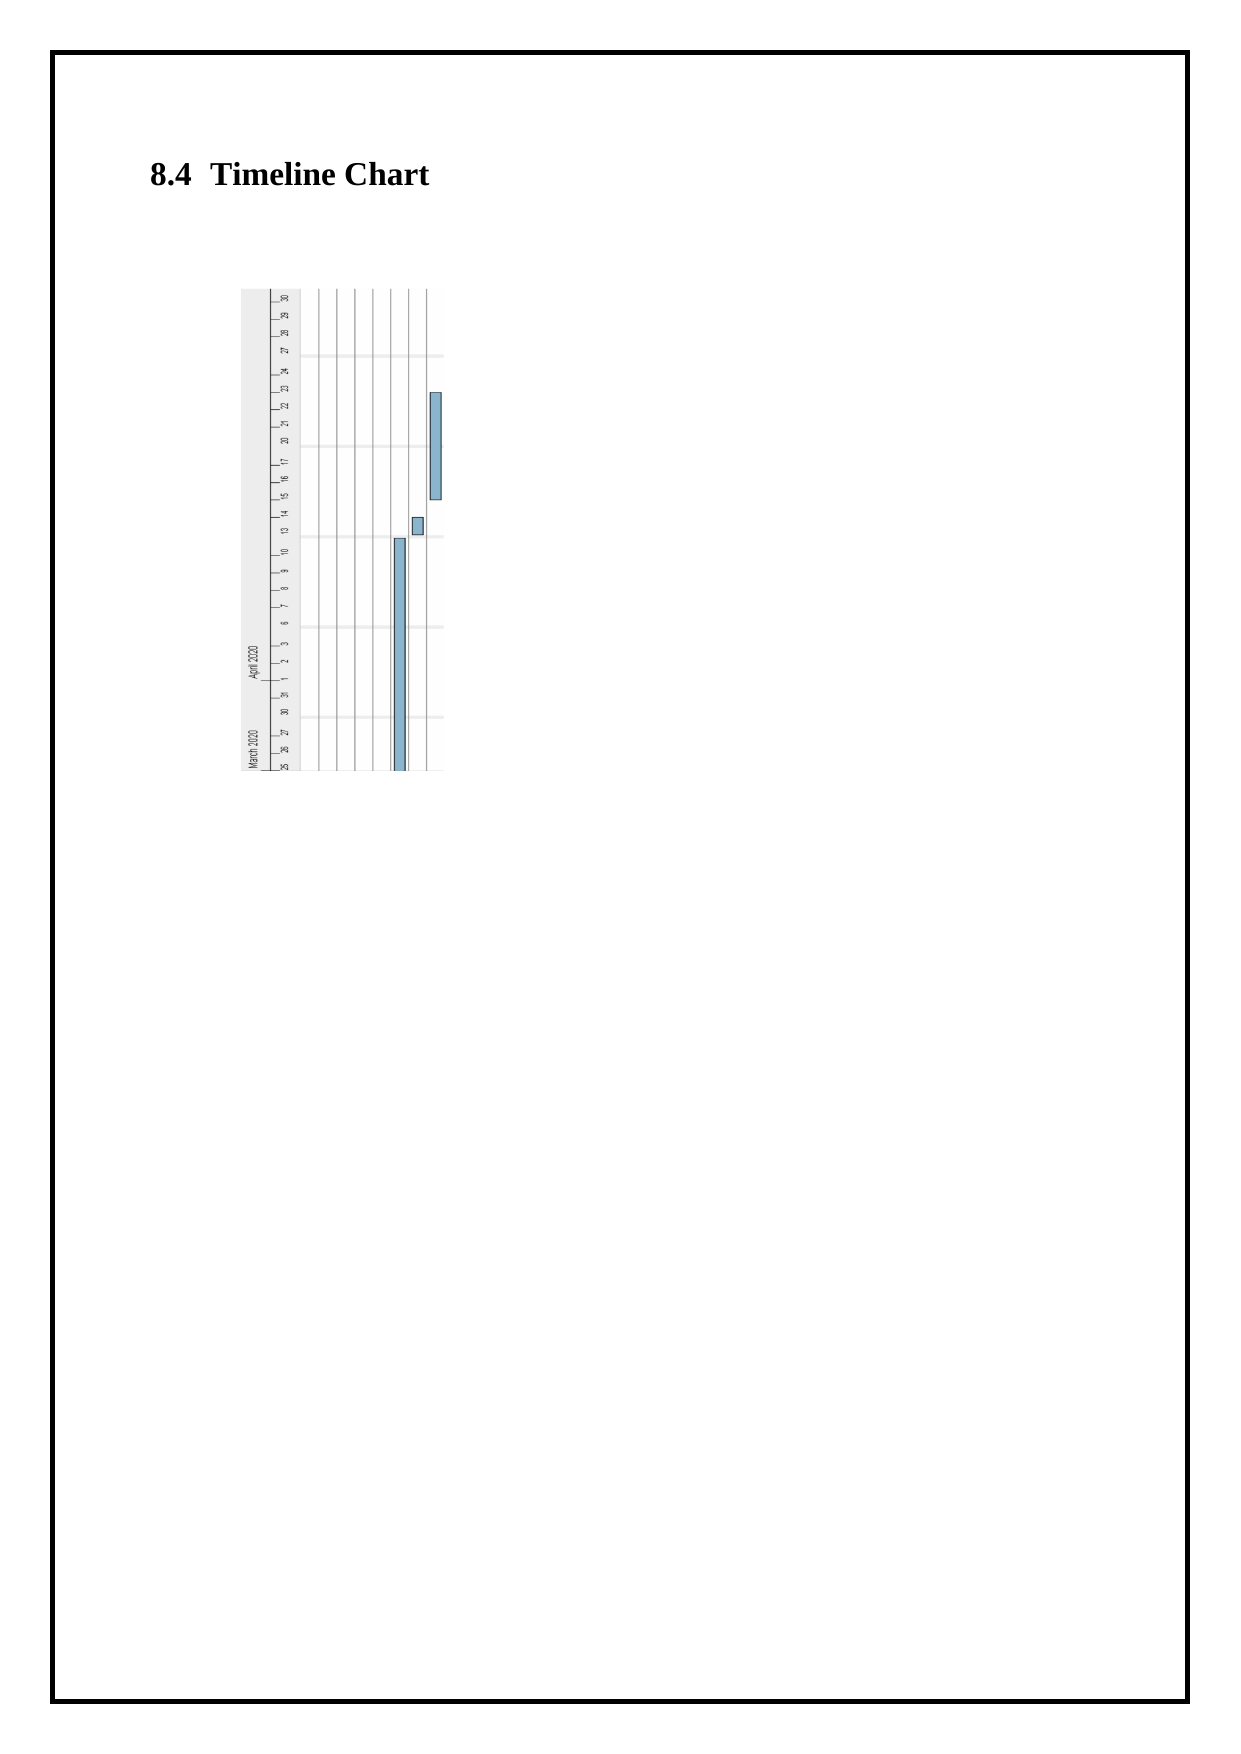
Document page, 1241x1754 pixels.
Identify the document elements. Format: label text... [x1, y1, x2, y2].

picture [241, 289, 443, 771]
subtitle Timeline Chart [150, 154, 1152, 192]
